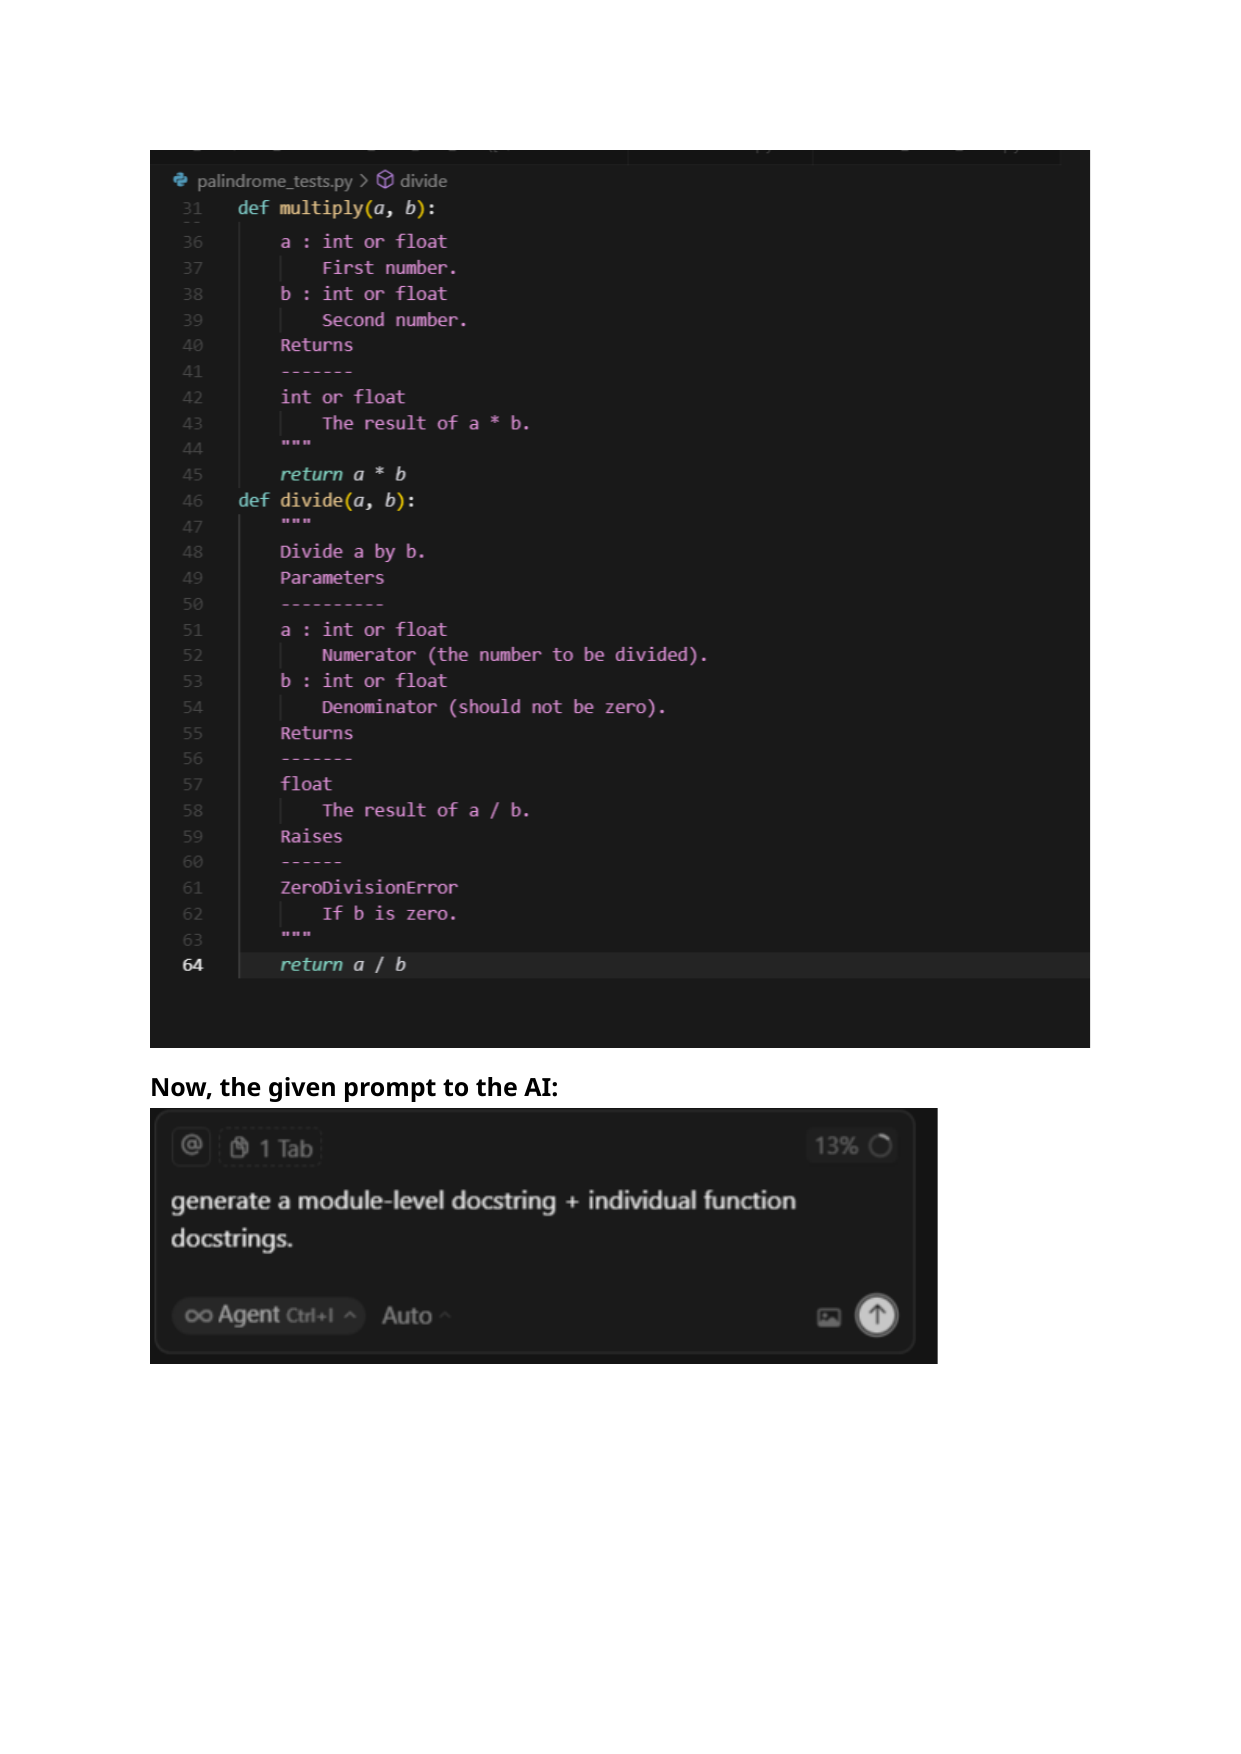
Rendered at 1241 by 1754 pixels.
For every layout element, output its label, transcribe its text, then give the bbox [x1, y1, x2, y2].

picture [150, 150, 1091, 1048]
picture [150, 1108, 938, 1364]
